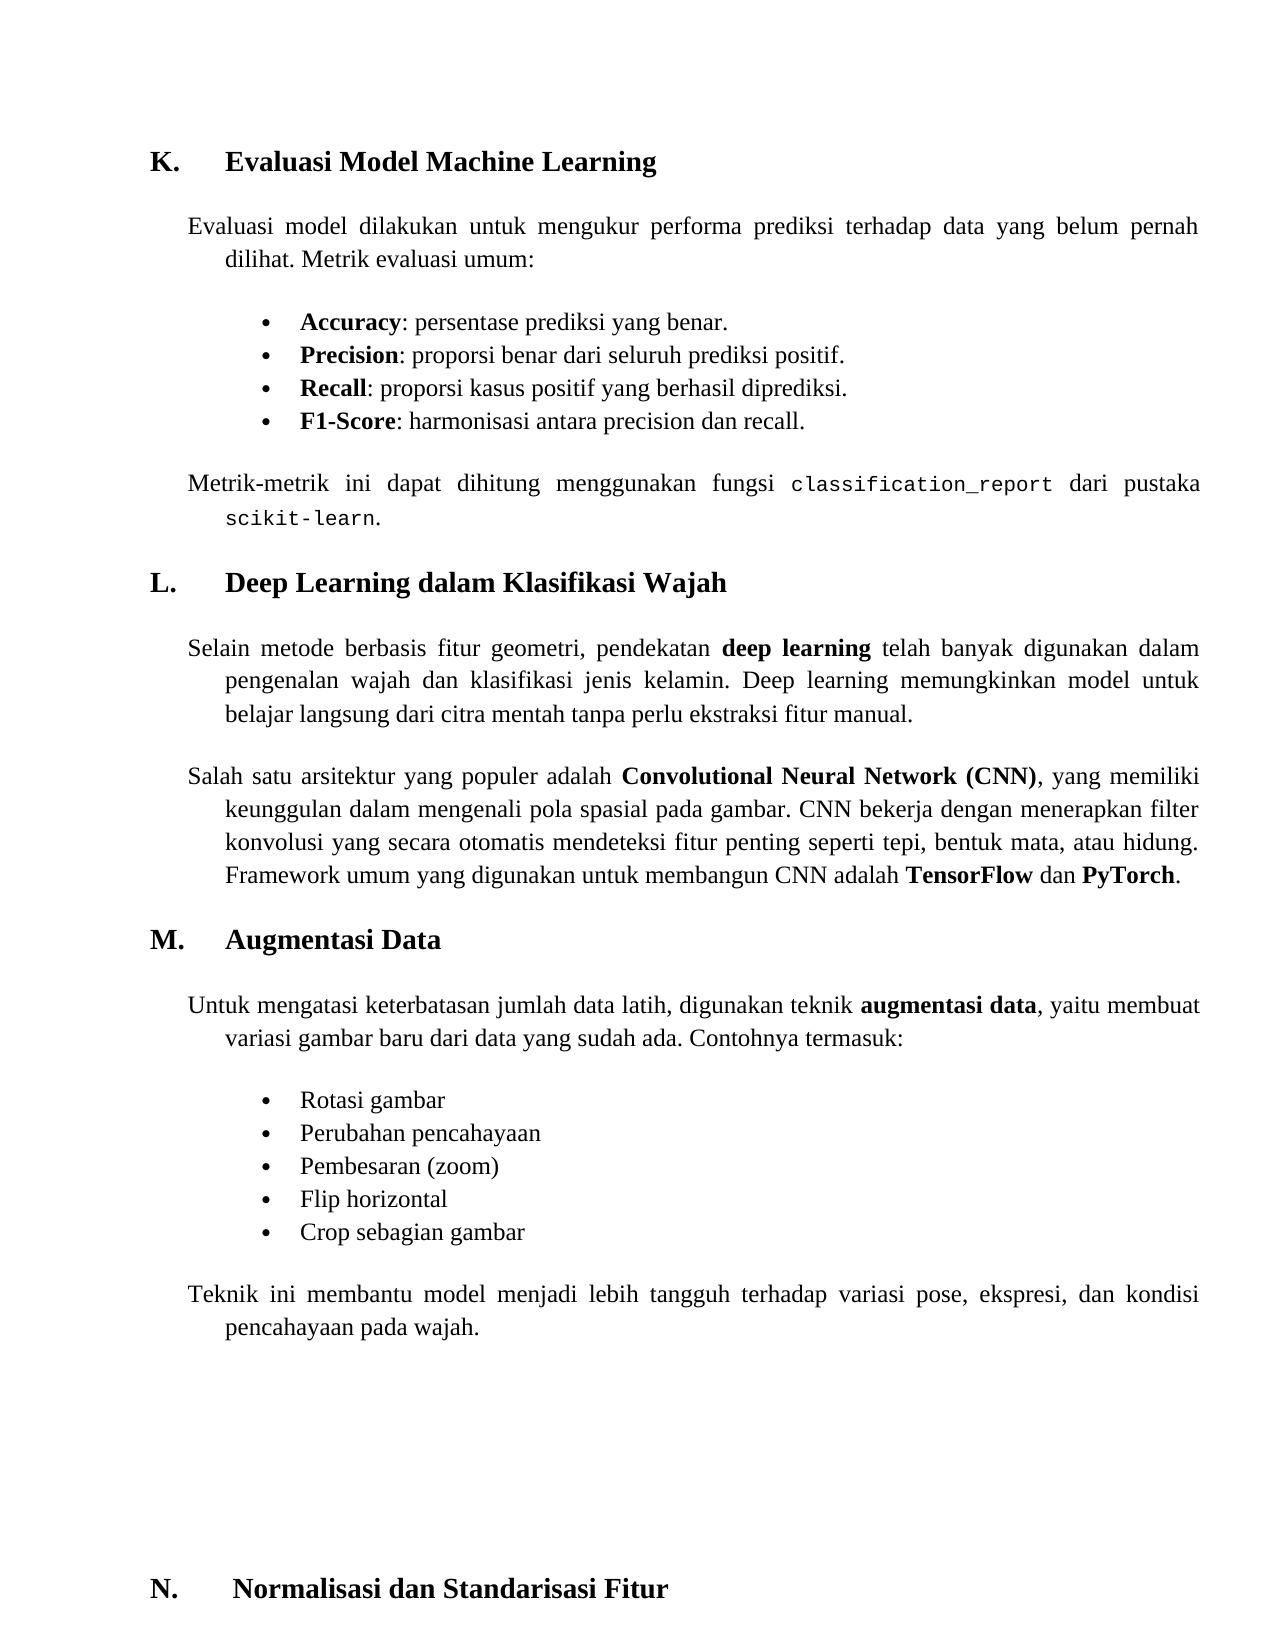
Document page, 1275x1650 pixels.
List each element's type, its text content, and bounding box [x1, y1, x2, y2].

list Perubahan pencahayaan [262, 1118, 1200, 1147]
text Selain metode berbasis fitur geometri, pendekatan deep learning telah banyak digunakan dalam pengenalan wajah dan klasifikasi jenis kelamin. Deep learning memungkinkan model untuk belajar langsung dari citra mentah tanpa perlu ekstraksi fitur manual. [187, 633, 1200, 727]
text L. Deep Learning dalam Klasifikasi Wajah [150, 565, 1200, 598]
list Rotasi gambar [262, 1085, 1200, 1114]
list Accuracy: persentase prediksi yang benar. [262, 307, 1200, 335]
list Recall: proporsi kasus positif yang berhasil diprediksi. [262, 373, 1200, 401]
text M. Augmentasi Data [150, 922, 1200, 956]
text Untuk mengatasi keterbatasan jumlah data latih, digunakan teknik augmentasi data, yaitu membuat variasi gambar baru dari data yang sudah ada. Contohnya termasuk: [187, 990, 1200, 1052]
text Teknik ini membantu model menjadi lebih tangguh terhadap variasi pose, ekspresi, dan kondisi pencahayaan pada wajah. [187, 1279, 1200, 1341]
text Metrik-metrik ini dapat dihitung menggunakan fungsi classification_report dari pustaka scikit-learn. [187, 468, 1200, 531]
list Precision: proporsi benar dari seluruh prediksi positif. [262, 340, 1200, 368]
text K. Evaluasi Model Machine Learning [150, 144, 1200, 177]
list Crop sebagian gambar [262, 1217, 1200, 1246]
list Pembesaran (zoom) [262, 1151, 1200, 1180]
text N. Normalisasi dan Standarisasi Fitur [150, 1571, 1200, 1604]
text Salah satu arsitektur yang populer adalah Convolutional Neural Network (CNN), yang memiliki keunggulan dalam mengenali pola spasial pada gambar. CNN bekerja dengan menerapkan filter konvolusi yang secara otomatis mendeteksi fitur penting seperti tepi, bentuk mata, atau hidung. Framework umum yang digunakan untuk membangun CNN adalah TensorFlow dan PyTorch. [187, 761, 1200, 889]
list Flip horizontal [262, 1184, 1200, 1213]
text Evaluasi model dilakukan untuk mengukur performa prediksi terhadap data yang belum pernah dilihat. Metrik evaluasi umum: [187, 211, 1200, 273]
list F1-Score: harmonisasi antara precision dan recall. [262, 406, 1200, 434]
